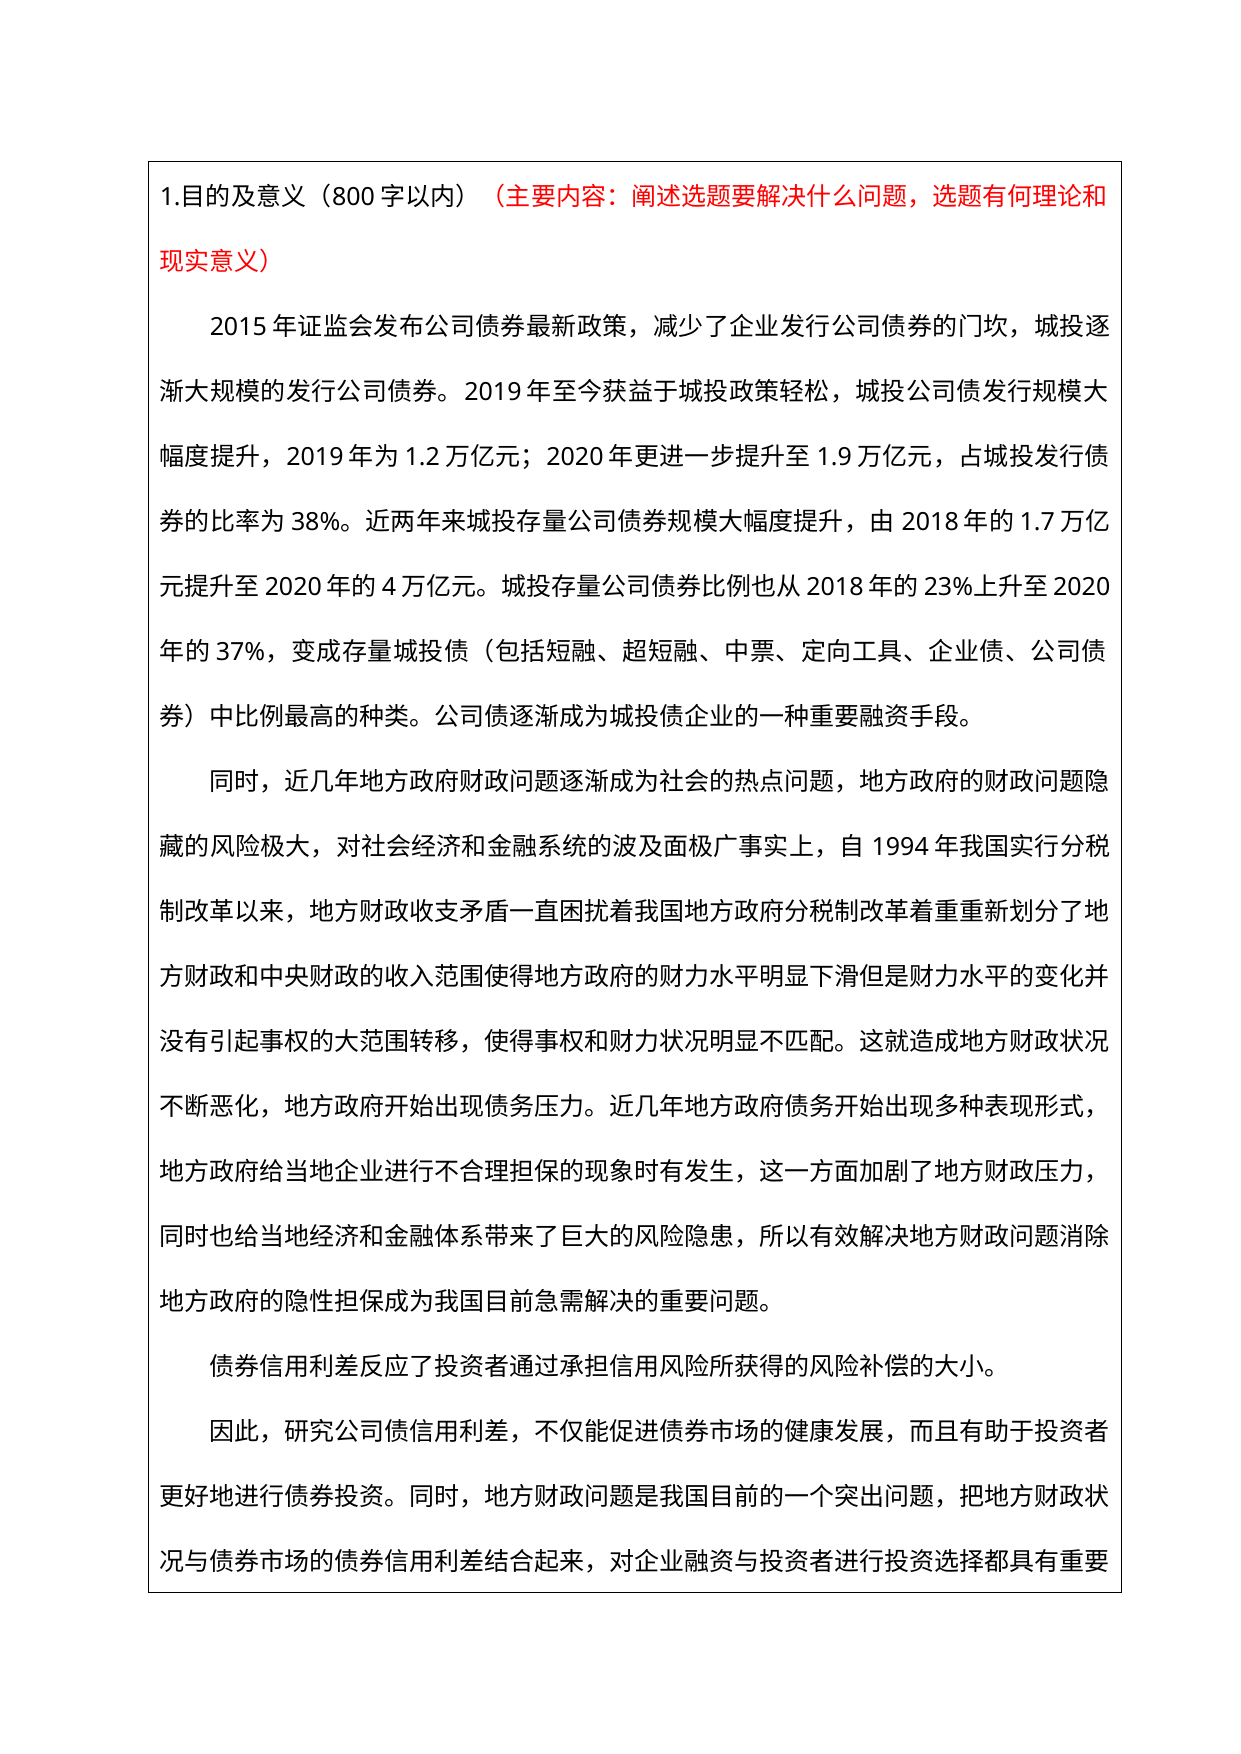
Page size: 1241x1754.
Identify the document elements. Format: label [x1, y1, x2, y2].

table_header [149, 162, 1121, 1592]
